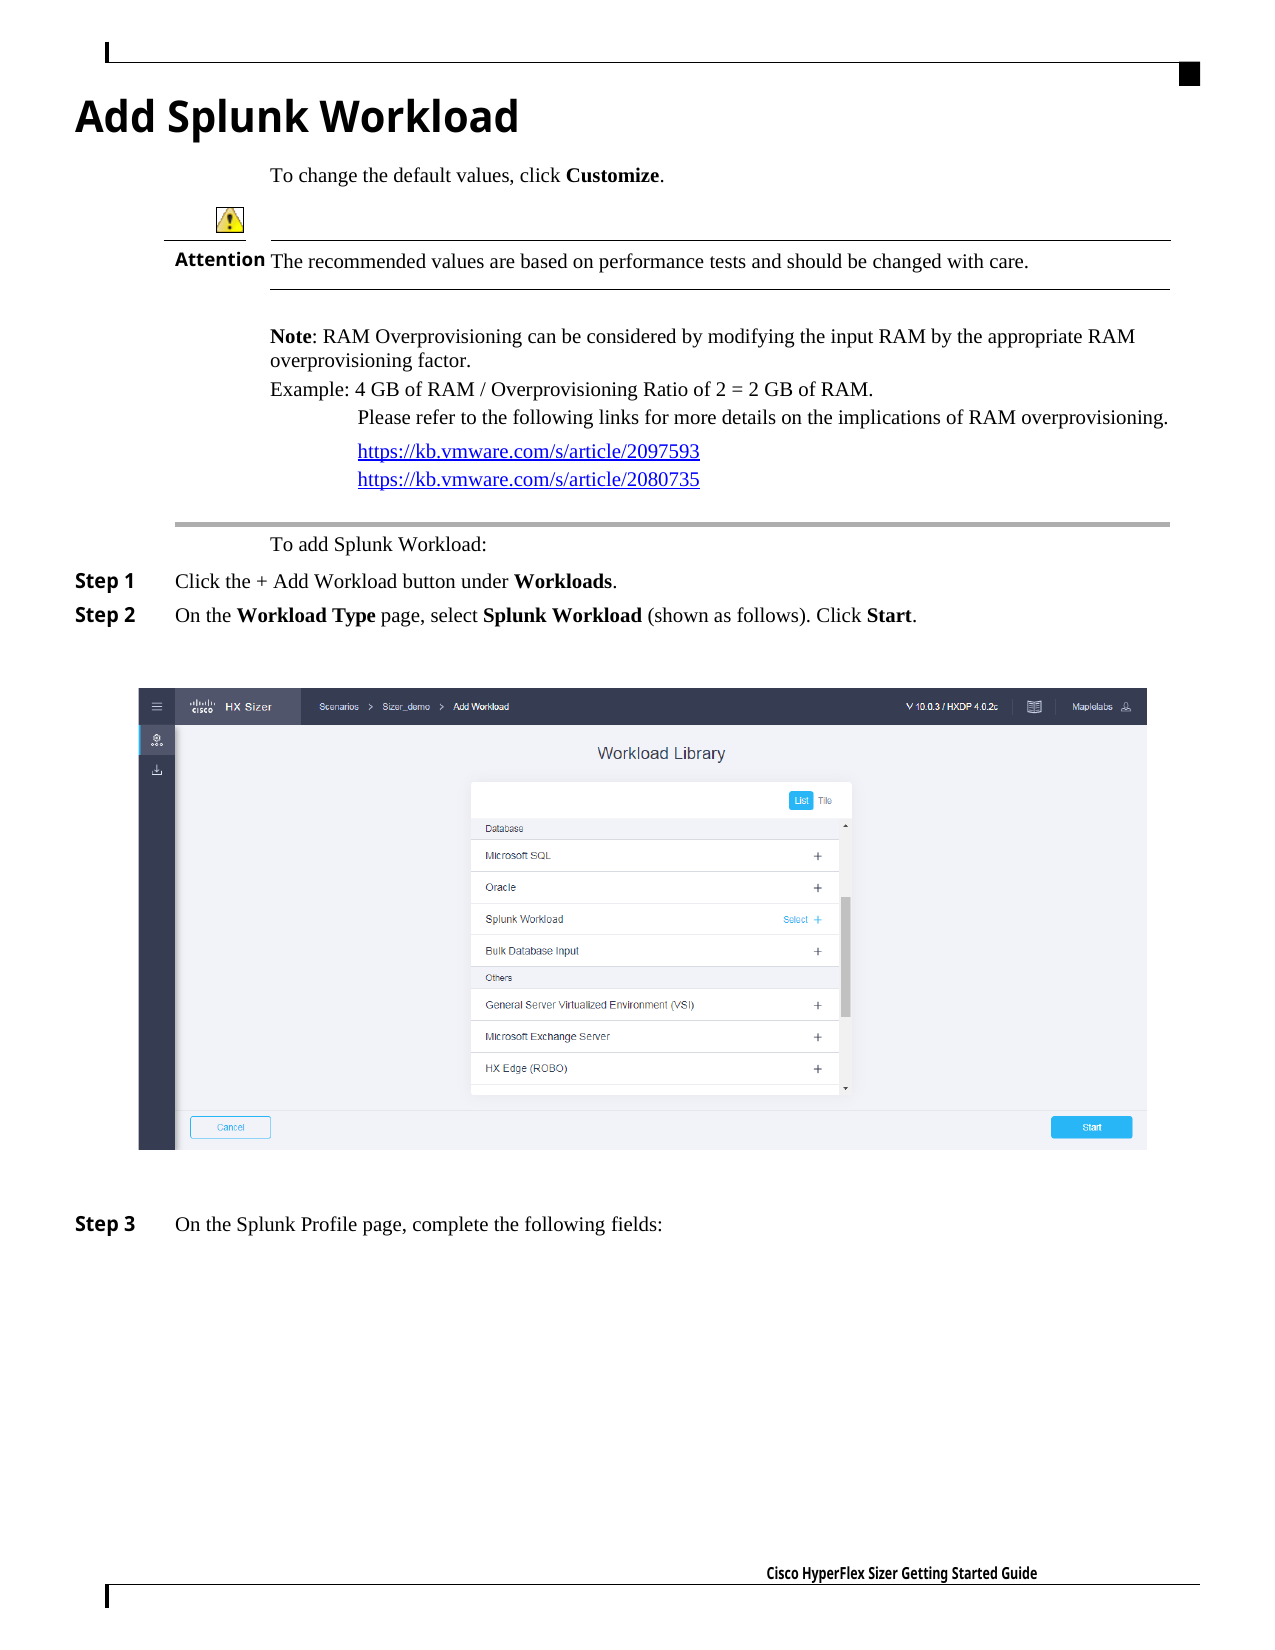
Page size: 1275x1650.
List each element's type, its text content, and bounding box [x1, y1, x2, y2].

text To add Splunk Workload: [270, 522, 1231, 556]
text Step 1 Click the + Add Workload button under Workloads. [75, 566, 1231, 594]
text Step 3 On the Splunk Profile page, complete the following fields: [75, 1209, 1231, 1238]
subtitle Add Splunk Workload [75, 85, 1231, 145]
text Step 2 On the Workload Type page, select Splunk Workload (shown as follows). Click Start. [75, 600, 1231, 629]
text Example: 4 GB of RAM / Overprovisioning Ratio of 2 = 2 GB of RAM. [270, 377, 1231, 401]
text Attention The recommended values are based on performance tests and should be changed with care. [175, 208, 1231, 274]
text To change the default values, click Customize. [270, 163, 1231, 187]
text Please refer to the following links for more details on the implications of RAM overprovisioning. [284, 405, 1231, 429]
text Note: RAM Overprovisioning can be considered by modifying the input RAM by the appropriate RAM overprovisioning factor. [270, 324, 1231, 372]
text https://kb.vmware.com/s/article/2097593 [175, 438, 1231, 463]
picture [138, 688, 1147, 1150]
text https://kb.vmware.com/s/article/2080735 [270, 467, 1231, 491]
